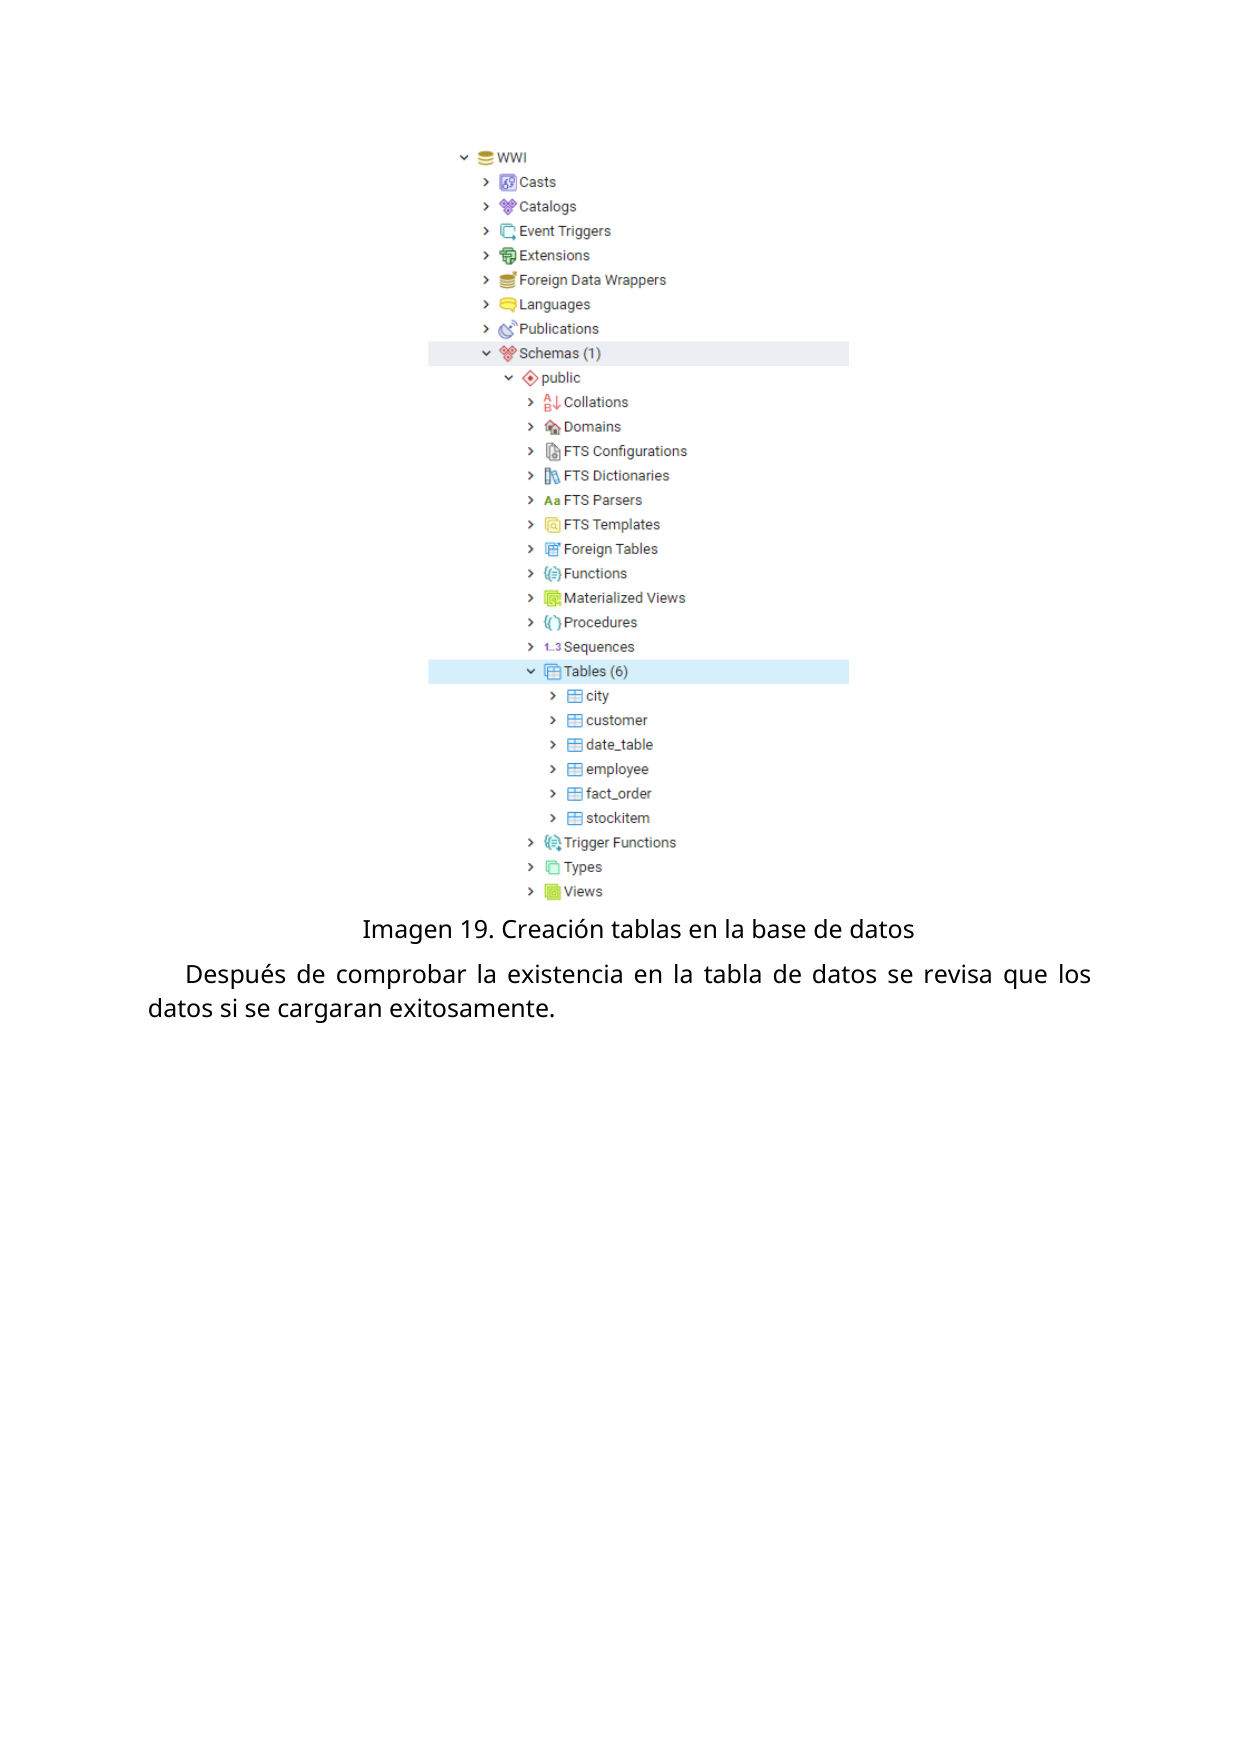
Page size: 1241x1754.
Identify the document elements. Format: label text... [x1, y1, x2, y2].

picture [428, 147, 849, 902]
text Imagen 19. Creación tablas en la base de datos [148, 912, 1092, 946]
text Después de comprobar la existencia en la tabla de datos se revisa que los datos si se cargaran exitosamente. [148, 956, 1092, 1024]
